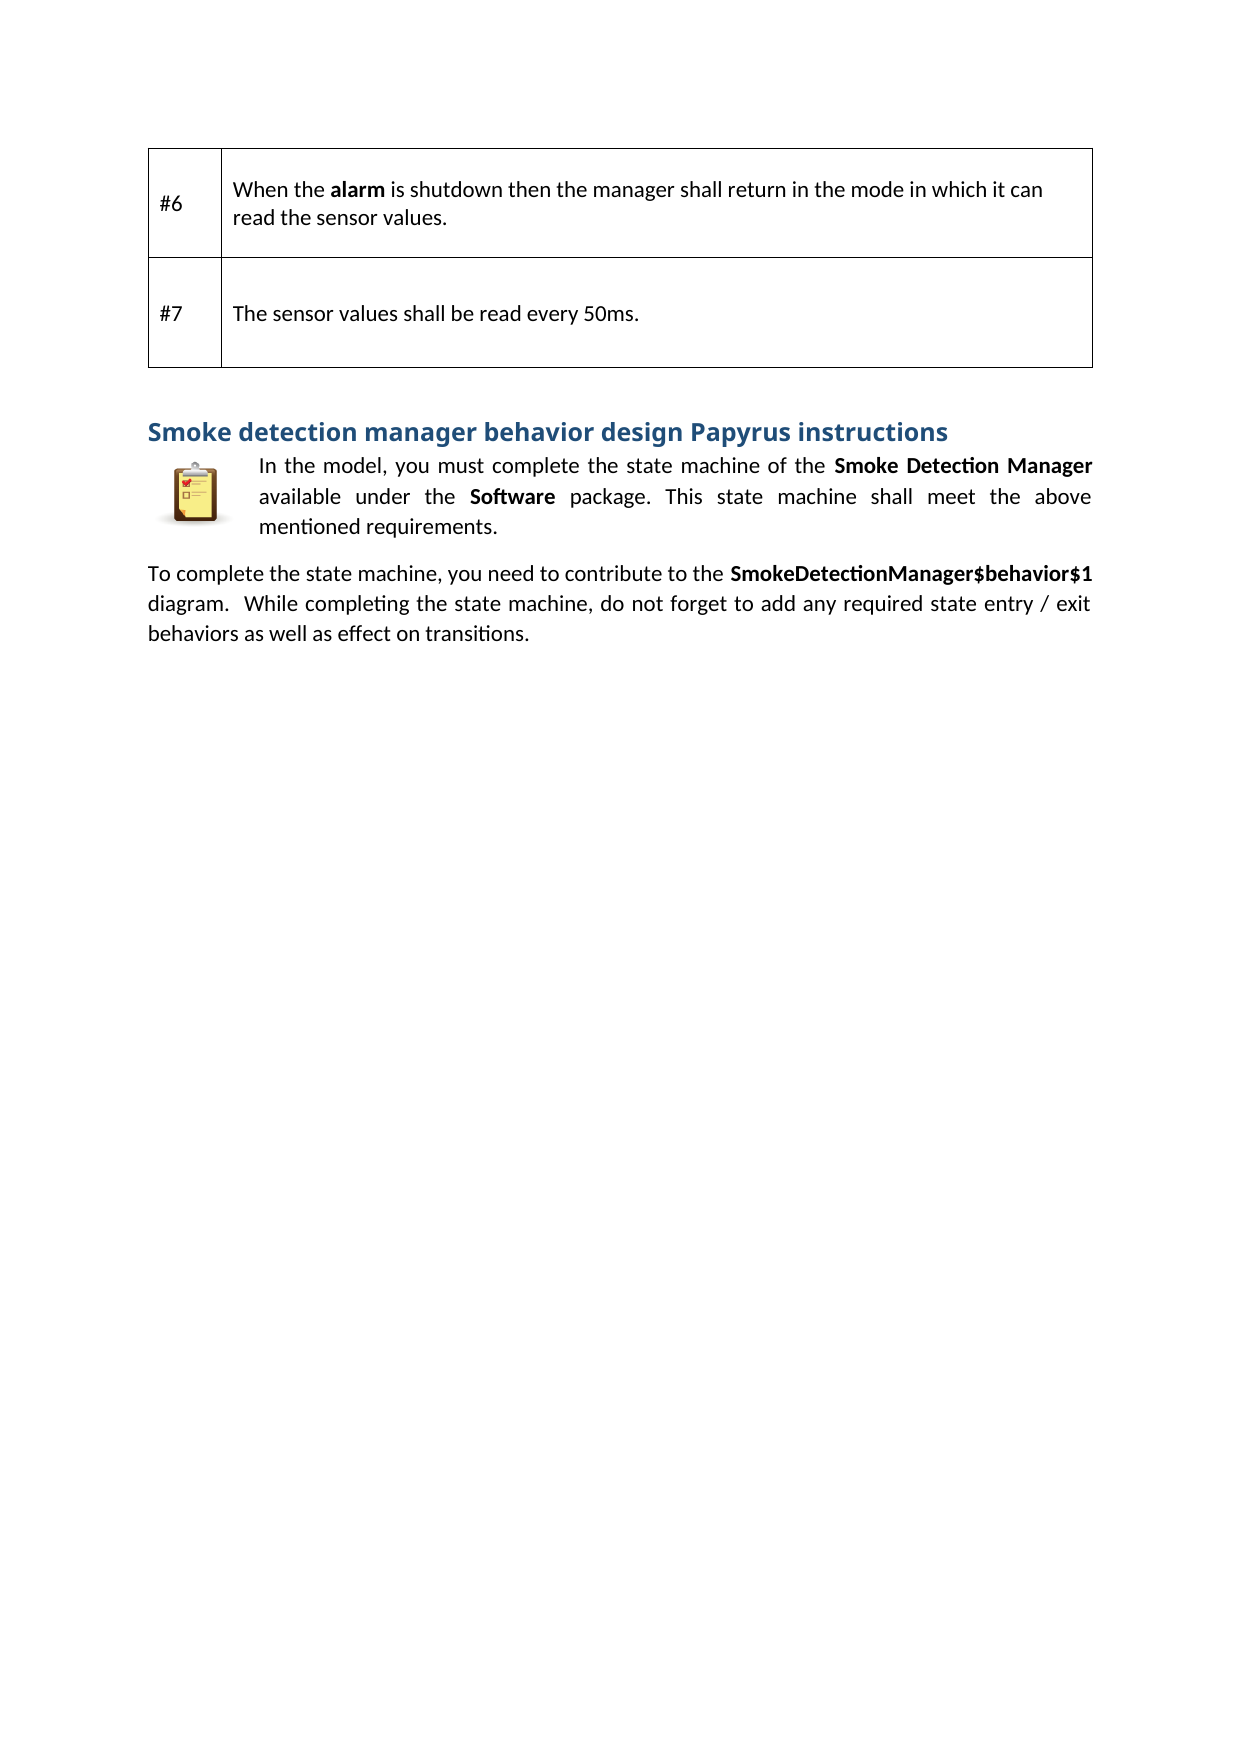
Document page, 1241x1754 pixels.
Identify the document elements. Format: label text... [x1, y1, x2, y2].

table_cell #6 [149, 149, 221, 257]
table_cell The sensor values shall be read every 50ms. [222, 258, 1092, 367]
table_cell When the alarm is shutdown then the manager shall return in the mode in which it can read the sensor values. [222, 149, 1092, 257]
text In the model, you must complete the state machine of the Smoke Detection Manager available under the Software package. This state machine shall meet the above mentioned requirements. [148, 452, 1093, 540]
text To complete the state machine, you need to contribute to the SmokeDetectionManager$behavior$1 diagram. While completing the state machine, do not forget to add any required state entry / exit behaviors as well as effect on transitions. [148, 559, 1093, 647]
subtitle Smoke detection manager behavior design Papyrus instructions [148, 415, 1093, 449]
picture [147, 461, 241, 527]
table_cell #7 [149, 258, 221, 367]
